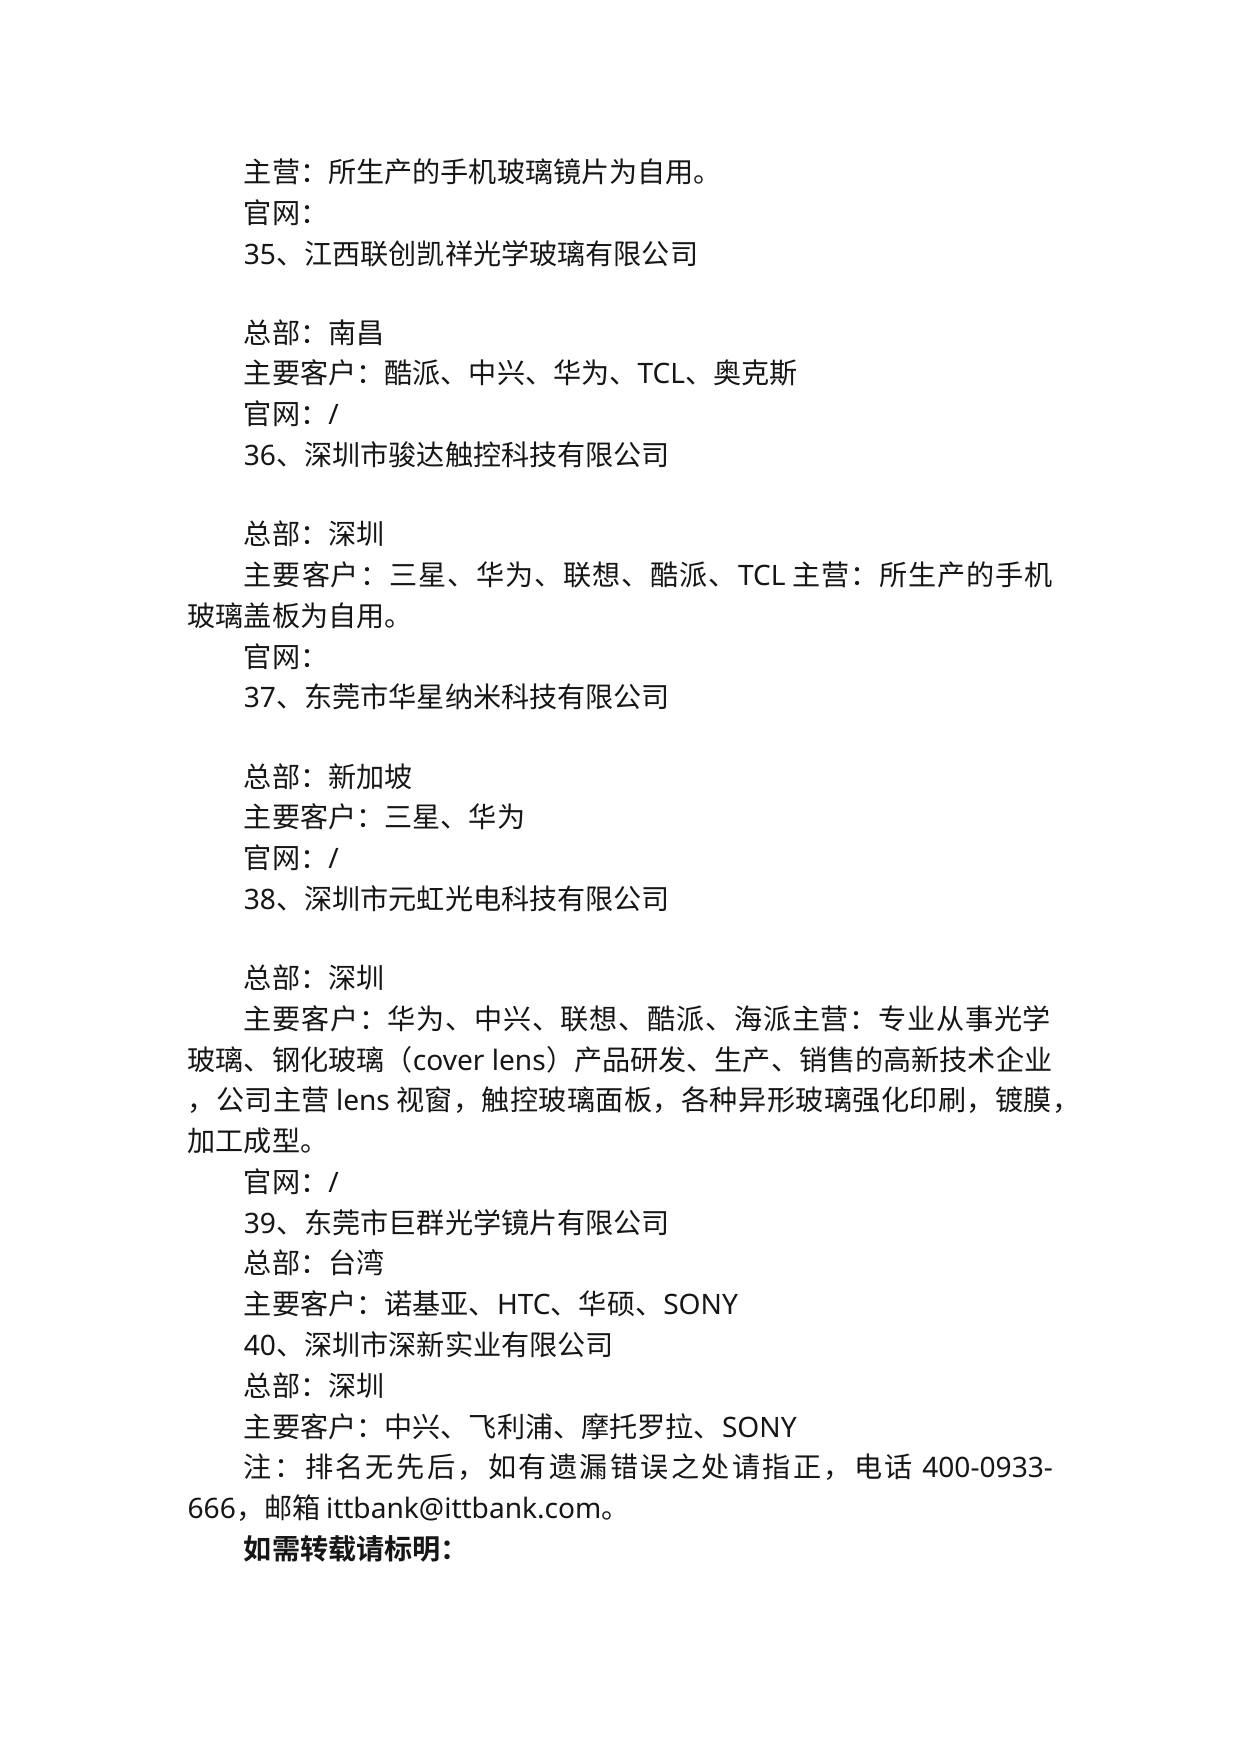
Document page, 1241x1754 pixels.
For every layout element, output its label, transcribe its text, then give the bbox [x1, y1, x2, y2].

text 如需转载请标明： [187, 1527, 1053, 1568]
text 总部：深圳 [187, 512, 1053, 553]
text 38、深圳市元虹光电科技有限公司 [187, 877, 1053, 917]
text 官网：/ [187, 392, 1053, 433]
text 总部：台湾 [187, 1241, 1053, 1282]
text 主营：所生产的手机玻璃镜片为自用。 [187, 150, 1053, 191]
text 官网：/ [187, 1160, 1053, 1201]
text 总部：南昌 [187, 311, 1053, 351]
text 注：排名无先后，如有遗漏错误之处请指正，电话400-0933-666，邮箱ittbank@ittbank.com。 [187, 1445, 1053, 1527]
text 35、江西联创凯祥光学玻璃有限公司 [187, 231, 1053, 272]
text 36、深圳市骏达触控科技有限公司 [187, 433, 1053, 474]
text 40、深圳市深新实业有限公司 [187, 1323, 1053, 1364]
text 37、东莞市华星纳米科技有限公司 [187, 675, 1053, 716]
text 主要客户：华为、中兴、联想、酷派、海派主营：专业从事光学玻璃、钢化玻璃（cover lens）产品研发、生产、销售的高新技术企业 ，公司主营lens视窗，触控玻璃面板，各种异形玻璃强化印刷，镀膜，加工成型。 [187, 997, 1053, 1160]
text 总部：深圳 [187, 1364, 1053, 1404]
text 39、东莞市巨群光学镜片有限公司 [187, 1201, 1053, 1241]
text 主要客户：中兴、飞利浦、摩托罗拉、SONY [187, 1404, 1053, 1445]
text 官网：/ [187, 836, 1053, 877]
text 主要客户：诺基亚、HTC、华硕、SONY [187, 1282, 1053, 1323]
text 主要客户：三星、华为 [187, 795, 1053, 836]
text 主要客户：三星、华为、联想、酷派、TCL主营：所生产的手机玻璃盖板为自用。 [187, 553, 1053, 634]
text 总部：深圳 [187, 956, 1053, 997]
text 官网： [187, 634, 1053, 675]
text 官网： [187, 191, 1053, 231]
text 主要客户：酷派、中兴、华为、TCL、奥克斯 [187, 351, 1053, 392]
text 总部：新加坡 [187, 754, 1053, 795]
